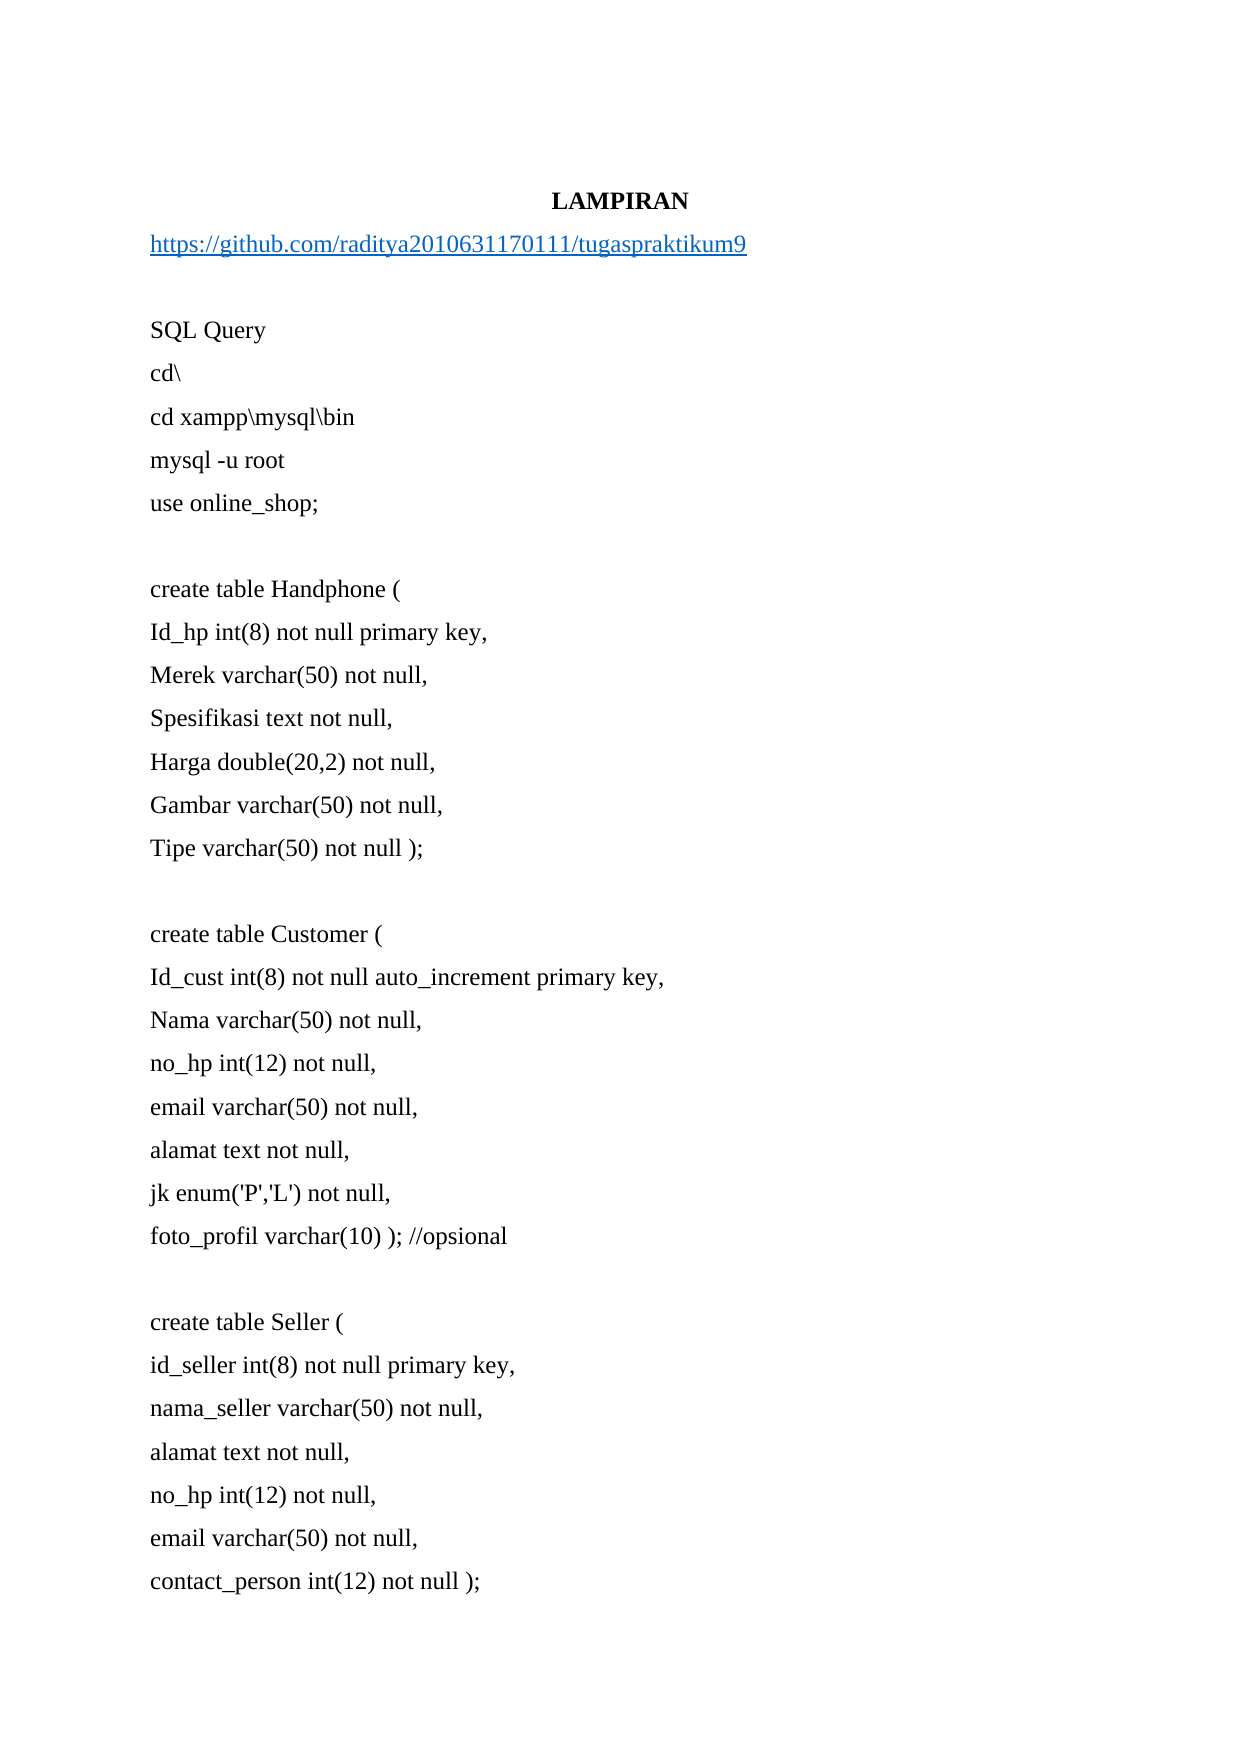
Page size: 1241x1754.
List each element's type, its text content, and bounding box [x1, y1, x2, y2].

text SQL Query [150, 315, 1090, 344]
text no_hp int(12) not null, [150, 1480, 1090, 1508]
text Gambar varchar(50) not null, [150, 790, 1090, 818]
text alamat text not null, [150, 1135, 1090, 1163]
text use online_shop; [150, 488, 1090, 517]
text foto_profil varchar(10) ); //opsional [150, 1221, 1090, 1250]
text jk enum('P','L') not null, [150, 1178, 1090, 1207]
text no_hp int(12) not null, [150, 1048, 1090, 1077]
text cd\ [150, 358, 1090, 387]
text nama_seller varchar(50) not null, [150, 1393, 1090, 1422]
text LAMPIRAN [150, 186, 1090, 215]
text create table Handphone ( [150, 574, 1090, 603]
text id_seller int(8) not null primary key, [150, 1350, 1090, 1379]
text alamat text not null, [150, 1437, 1090, 1465]
text Tipe varchar(50) not null ); [150, 833, 1090, 862]
text contact_person int(12) not null ); [150, 1566, 1090, 1595]
text Nama varchar(50) not null, [150, 1005, 1090, 1034]
text https://github.com/raditya2010631170111/tugaspraktikum9 [150, 229, 1090, 258]
text Spesifikasi text not null, [150, 703, 1090, 732]
text Id_cust int(8) not null auto_increment primary key, [150, 962, 1090, 991]
text email varchar(50) not null, [150, 1092, 1090, 1120]
text cd xampp\mysql\bin [150, 402, 1090, 430]
text create table Customer ( [150, 919, 1090, 948]
text mysql -u root [150, 445, 1090, 473]
text Id_hp int(8) not null primary key, [150, 617, 1090, 646]
text Merek varchar(50) not null, [150, 660, 1090, 689]
text create table Seller ( [150, 1307, 1090, 1336]
text Harga double(20,2) not null, [150, 747, 1090, 775]
text email varchar(50) not null, [150, 1523, 1090, 1552]
